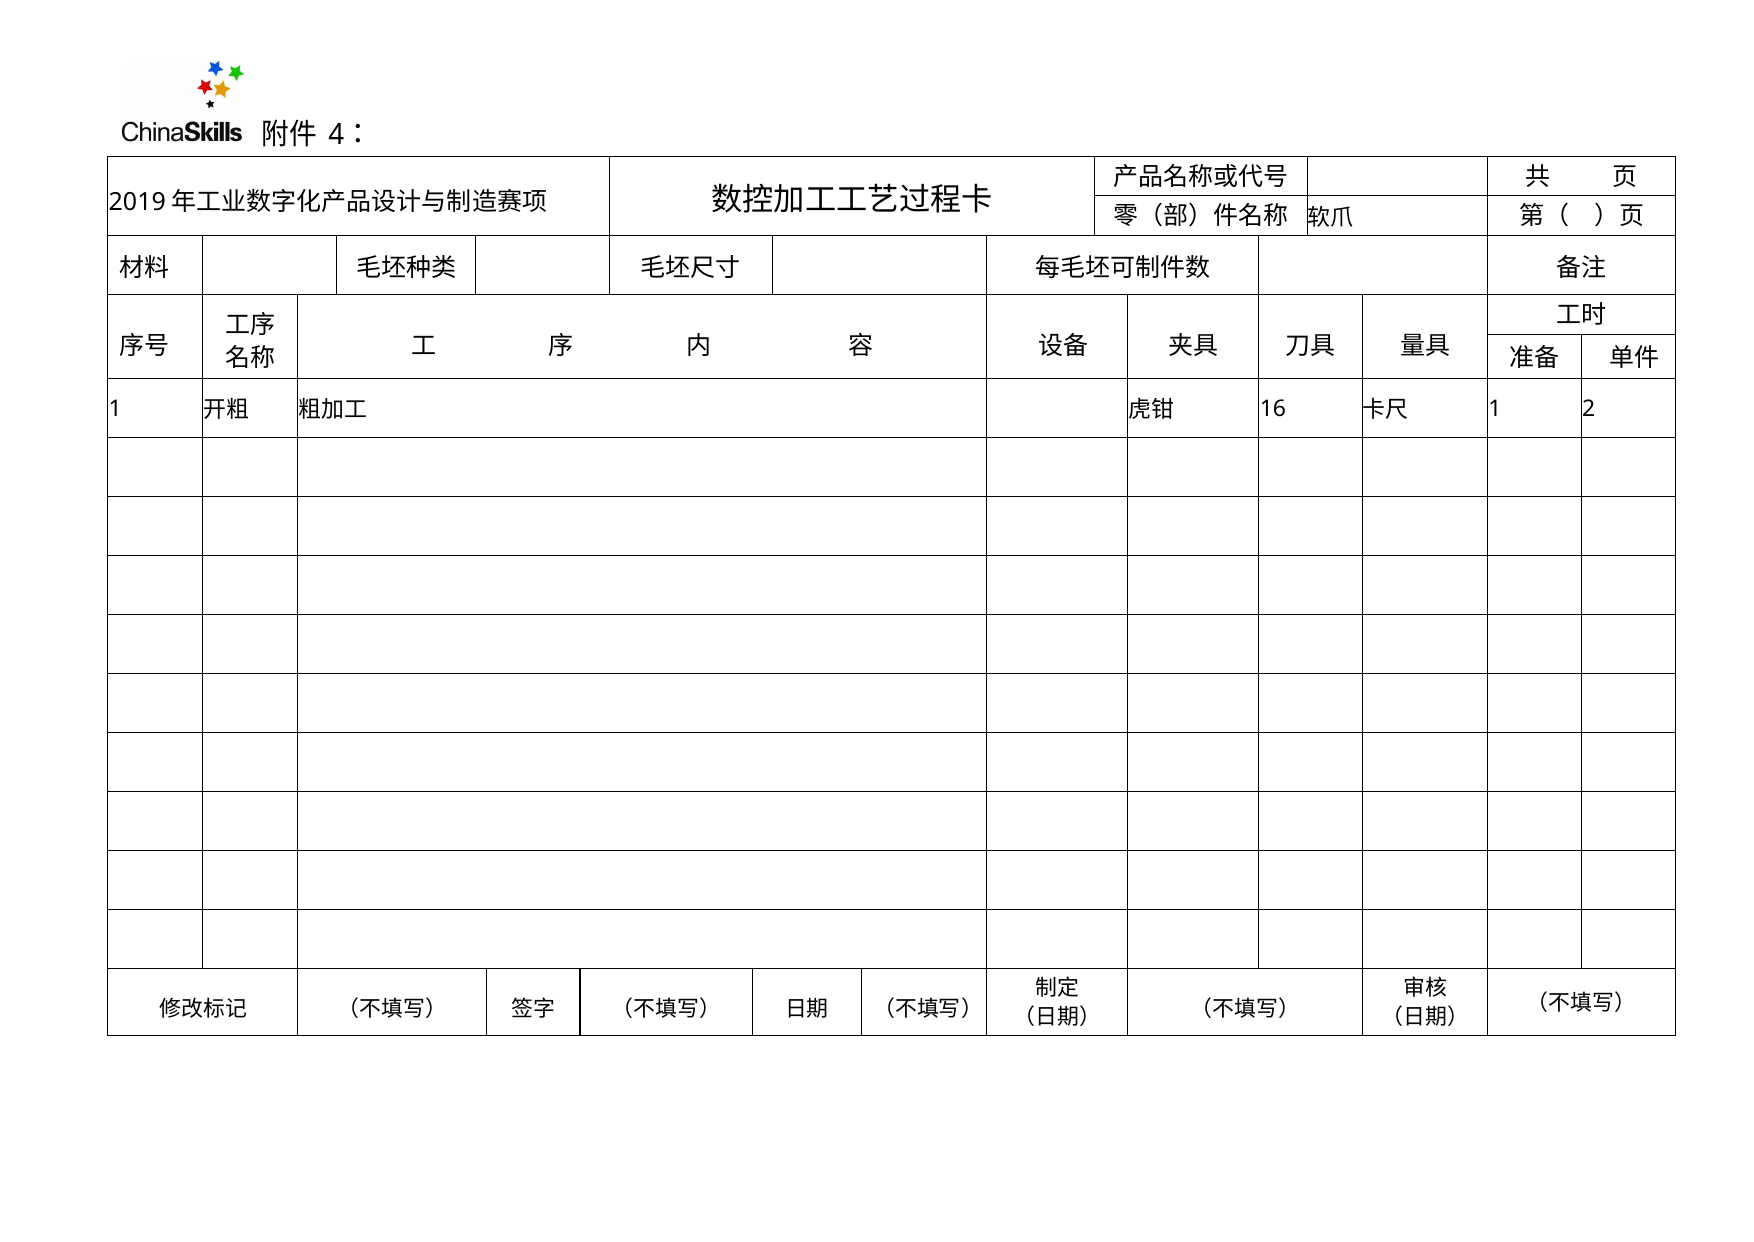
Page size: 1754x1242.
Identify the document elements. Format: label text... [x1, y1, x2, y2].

table_cell [298, 792, 986, 850]
table_cell [1488, 556, 1581, 614]
picture [121, 58, 245, 146]
table_cell 工序 名称 [203, 295, 297, 377]
table_cell 1 [1488, 379, 1581, 437]
table_cell [1582, 851, 1675, 909]
table_cell [1259, 733, 1362, 791]
table_cell [987, 674, 1127, 732]
table_cell 粗加工 [298, 379, 986, 437]
table_cell [1259, 851, 1362, 909]
table_cell [987, 379, 1127, 437]
table_cell [108, 851, 202, 909]
table_cell 第（ ）页 [1488, 196, 1675, 235]
table_cell （不填写） [298, 969, 486, 1035]
table_cell [203, 438, 297, 496]
table_cell 软爪 [1308, 196, 1487, 235]
table_cell [1128, 497, 1258, 555]
table_cell 序号 [108, 295, 202, 377]
table_header [1308, 157, 1487, 195]
table_cell [1488, 438, 1581, 496]
table_cell 刀具 [1259, 295, 1362, 377]
table_cell [203, 910, 297, 968]
table_cell [1259, 497, 1362, 555]
table_cell [1363, 674, 1487, 732]
table_cell [1259, 236, 1487, 294]
table_cell [203, 615, 297, 673]
table_cell [1259, 910, 1362, 968]
table_header 2019年工业数字化产品设计与制造赛项 [108, 157, 609, 235]
table_cell [1488, 851, 1581, 909]
table_cell [298, 497, 986, 555]
table_cell [298, 556, 986, 614]
table_cell [203, 733, 297, 791]
table_cell [1488, 497, 1581, 555]
table_header 产品名称或代号 [1095, 157, 1307, 195]
table_cell [1128, 851, 1258, 909]
table_cell [987, 615, 1127, 673]
table_cell [108, 438, 202, 496]
table_cell [1582, 733, 1675, 791]
table_cell （不填写） [581, 969, 752, 1035]
table_cell [203, 851, 297, 909]
table_cell [298, 674, 986, 732]
table_cell [108, 497, 202, 555]
table_cell [108, 733, 202, 791]
table_cell [1488, 733, 1581, 791]
table_cell [476, 236, 609, 294]
table_cell [987, 497, 1127, 555]
table_cell [1363, 438, 1487, 496]
table_cell [1128, 733, 1258, 791]
table_cell [298, 615, 986, 673]
table_cell [773, 236, 986, 294]
table_cell 准备 [1488, 335, 1581, 377]
table_cell [108, 615, 202, 673]
table_cell [987, 851, 1127, 909]
table_cell [1128, 438, 1258, 496]
table_cell [108, 792, 202, 850]
table_header 共 页 [1488, 157, 1675, 195]
table_cell [1582, 792, 1675, 850]
table_cell [987, 792, 1127, 850]
table_cell [108, 674, 202, 732]
table_cell [1488, 792, 1581, 850]
table_cell [1488, 910, 1581, 968]
table_cell 备注 [1488, 236, 1675, 294]
table_cell [1582, 910, 1675, 968]
table_cell 1 [108, 379, 202, 437]
table_cell 量具 [1363, 295, 1487, 377]
table_cell [1582, 674, 1675, 732]
table_cell 单件 [1582, 335, 1675, 377]
table_cell [1363, 497, 1487, 555]
table_cell [1259, 615, 1362, 673]
table_cell 修改标记 [108, 969, 297, 1035]
table_cell 每毛坯可制件数 [987, 236, 1258, 294]
table_cell [1259, 438, 1362, 496]
table_cell [203, 556, 297, 614]
table_cell [1363, 851, 1487, 909]
table_cell [1363, 733, 1487, 791]
table_cell [1363, 556, 1487, 614]
table_cell 毛坯种类 [337, 236, 475, 294]
text 附件 4： [262, 108, 1687, 153]
table_cell [1259, 674, 1362, 732]
table_cell 工 序 内 容 [298, 295, 986, 377]
table_cell [1128, 910, 1258, 968]
table_cell 制定 （日期） [987, 969, 1127, 1035]
table_cell [1488, 615, 1581, 673]
table_cell [987, 733, 1127, 791]
table_cell [1582, 497, 1675, 555]
table_cell [203, 497, 297, 555]
table_cell 日期 [753, 969, 861, 1035]
table_cell [1582, 615, 1675, 673]
table_cell [108, 556, 202, 614]
table_cell [1128, 615, 1258, 673]
table_header 数控加工工艺过程卡 [610, 157, 1094, 235]
table_cell 毛坯尺寸 [610, 236, 772, 294]
table_cell [1128, 792, 1258, 850]
table_cell [298, 851, 986, 909]
table_cell [1363, 910, 1487, 968]
table_cell 16 [1259, 379, 1362, 437]
table_cell 工时 [1488, 295, 1675, 334]
table_cell （不填写） [1488, 969, 1675, 1035]
table_cell 零（部）件名称 [1095, 196, 1307, 235]
table_cell [987, 438, 1127, 496]
table_cell [1488, 674, 1581, 732]
table_cell 虎钳 [1128, 379, 1258, 437]
table_cell 材料 [108, 236, 202, 294]
table_cell [203, 674, 297, 732]
table_cell [108, 910, 202, 968]
table_cell [1582, 556, 1675, 614]
table_cell 设备 [987, 295, 1127, 377]
table_cell 开粗 [203, 379, 297, 437]
table_cell （不填写） [862, 969, 986, 1035]
table_cell [1582, 438, 1675, 496]
table_cell [1128, 556, 1258, 614]
table_cell [298, 910, 986, 968]
table_cell [298, 438, 986, 496]
table_cell 卡尺 [1363, 379, 1487, 437]
table_cell [1363, 615, 1487, 673]
table_cell [987, 910, 1127, 968]
table_cell [1259, 556, 1362, 614]
table_cell [1128, 674, 1258, 732]
table_cell [987, 556, 1127, 614]
table_cell （不填写） [1128, 969, 1362, 1035]
table_cell 夹具 [1128, 295, 1258, 377]
table_cell [1363, 792, 1487, 850]
table_cell [298, 733, 986, 791]
table_cell 2 [1582, 379, 1675, 437]
table_cell 审核 （日期） [1363, 969, 1487, 1035]
table_cell 签字 [487, 969, 579, 1035]
table_cell [1259, 792, 1362, 850]
table_cell [203, 792, 297, 850]
table_cell [203, 236, 336, 294]
